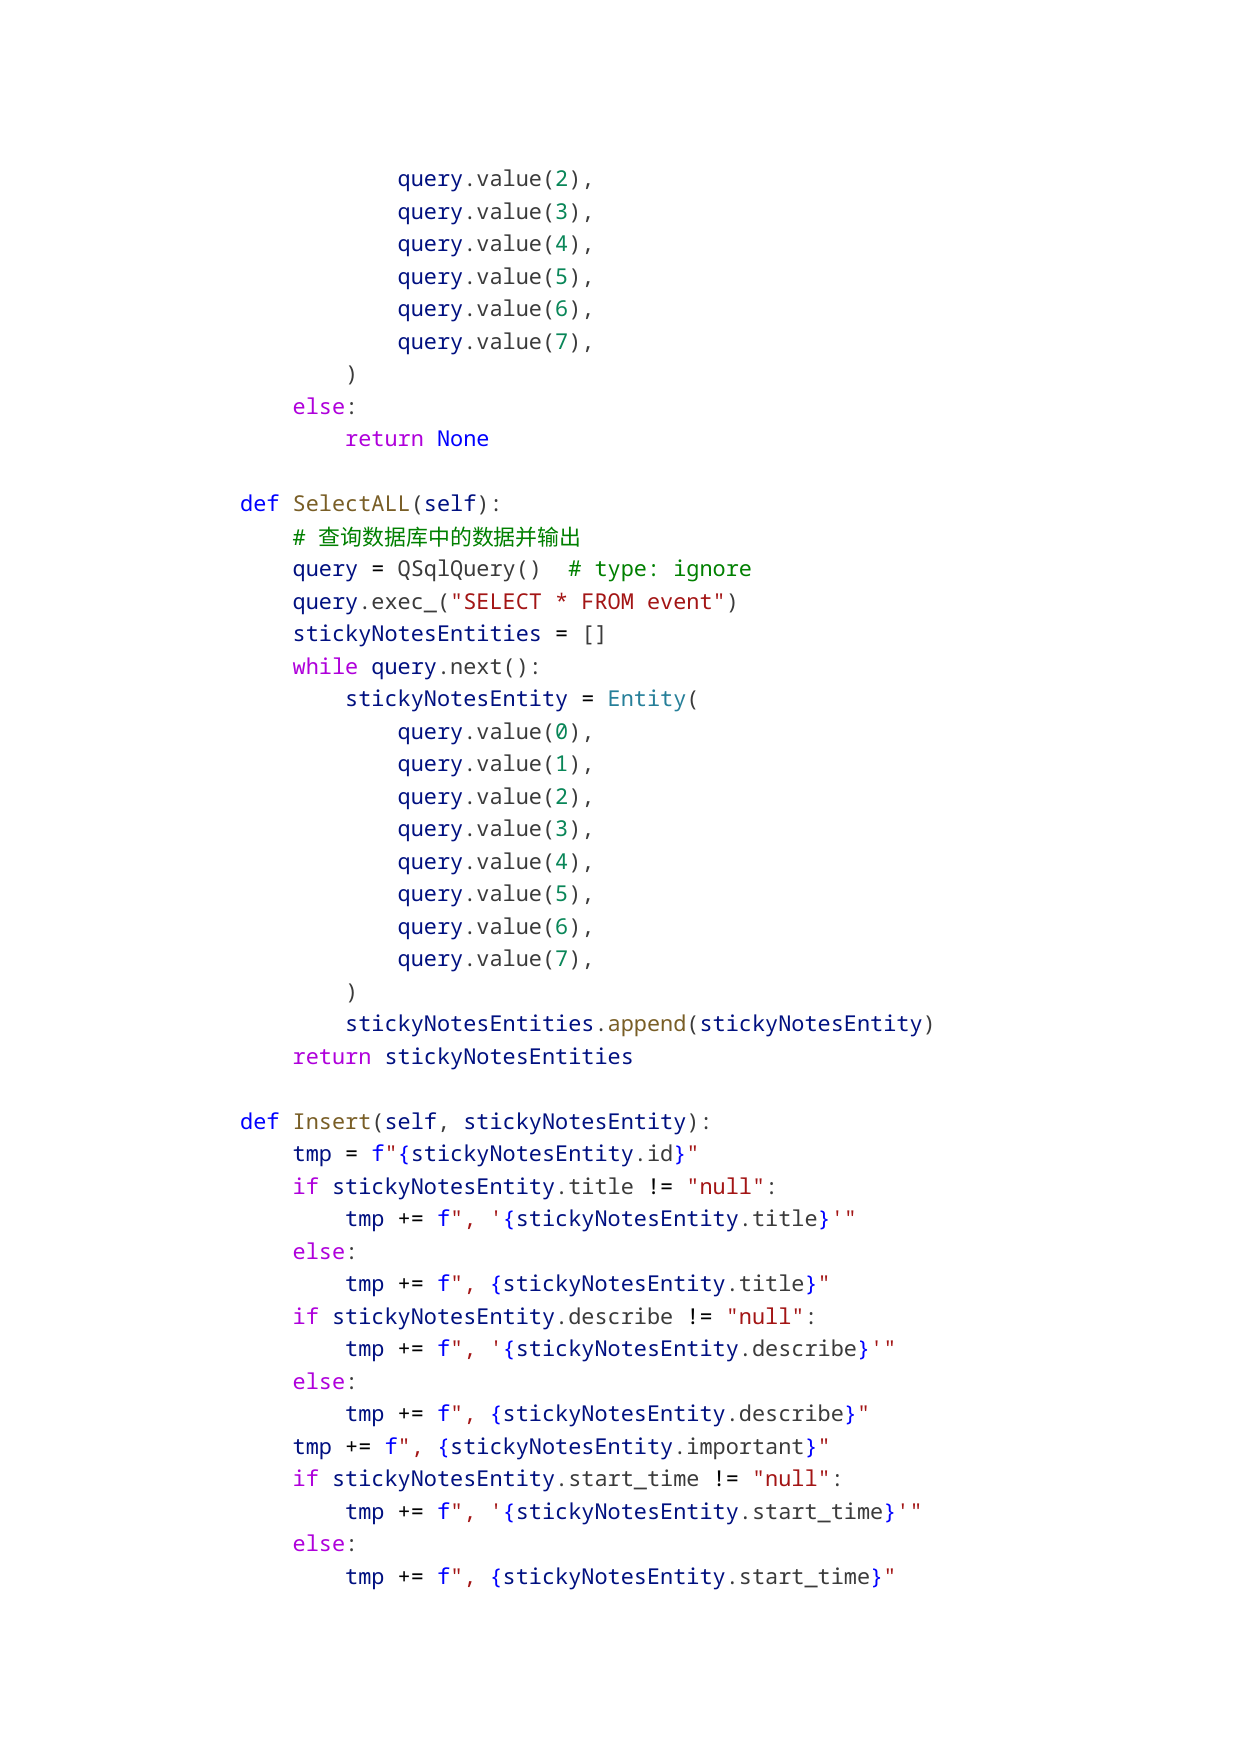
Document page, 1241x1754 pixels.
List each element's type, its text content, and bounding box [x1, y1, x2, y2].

text tmp += f", '{stickyNotesEntity.start_time}'" [187, 1494, 1053, 1527]
text stickyNotesEntity = Entity( [187, 682, 1053, 714]
text query.value(2), [187, 162, 1053, 194]
text else: [187, 1527, 1053, 1559]
text query.value(3), [187, 194, 1053, 227]
text query.value(4), [187, 227, 1053, 259]
text query.value(6), [187, 909, 1053, 942]
text tmp += f", '{stickyNotesEntity.title}'" [187, 1202, 1053, 1234]
text def Insert(self, stickyNotesEntity): [187, 1104, 1053, 1137]
text else: [187, 389, 1053, 422]
text ) [187, 974, 1053, 1007]
text query.value(3), [187, 812, 1053, 844]
text query.value(7), [187, 324, 1053, 357]
text query.value(4), [187, 844, 1053, 877]
text query.value(2), [187, 779, 1053, 812]
text query.value(7), [187, 942, 1053, 974]
text tmp += f", '{stickyNotesEntity.describe}'" [187, 1332, 1053, 1364]
text query.exec_("SELECT * FROM event") [187, 584, 1053, 617]
text return None [187, 422, 1053, 454]
text tmp += f", {stickyNotesEntity.describe}" [187, 1397, 1053, 1429]
text tmp += f", {stickyNotesEntity.start_time}" [187, 1559, 1053, 1592]
text query.value(5), [187, 877, 1053, 909]
text if stickyNotesEntity.describe != "null": [187, 1299, 1053, 1332]
text query.value(6), [187, 292, 1053, 324]
text stickyNotesEntities = [] [187, 617, 1053, 649]
text query.value(1), [187, 747, 1053, 779]
text else: [187, 1364, 1053, 1397]
text tmp += f", {stickyNotesEntity.important}" [187, 1429, 1053, 1462]
text tmp += f", {stickyNotesEntity.title}" [187, 1267, 1053, 1299]
text # 查询数据库中的数据并输出 [187, 519, 1053, 552]
text if stickyNotesEntity.start_time != "null": [187, 1462, 1053, 1494]
text if stickyNotesEntity.title != "null": [187, 1169, 1053, 1202]
text tmp = f"{stickyNotesEntity.id}" [187, 1137, 1053, 1169]
text else: [187, 1234, 1053, 1267]
text def SelectALL(self): [187, 487, 1053, 519]
text return stickyNotesEntities [187, 1039, 1053, 1072]
text query = QSqlQuery() # type: ignore [187, 552, 1053, 584]
text while query.next(): [187, 649, 1053, 682]
text stickyNotesEntities.append(stickyNotesEntity) [187, 1007, 1053, 1039]
text query.value(5), [187, 259, 1053, 292]
text ) [187, 357, 1053, 389]
text query.value(0), [187, 714, 1053, 747]
